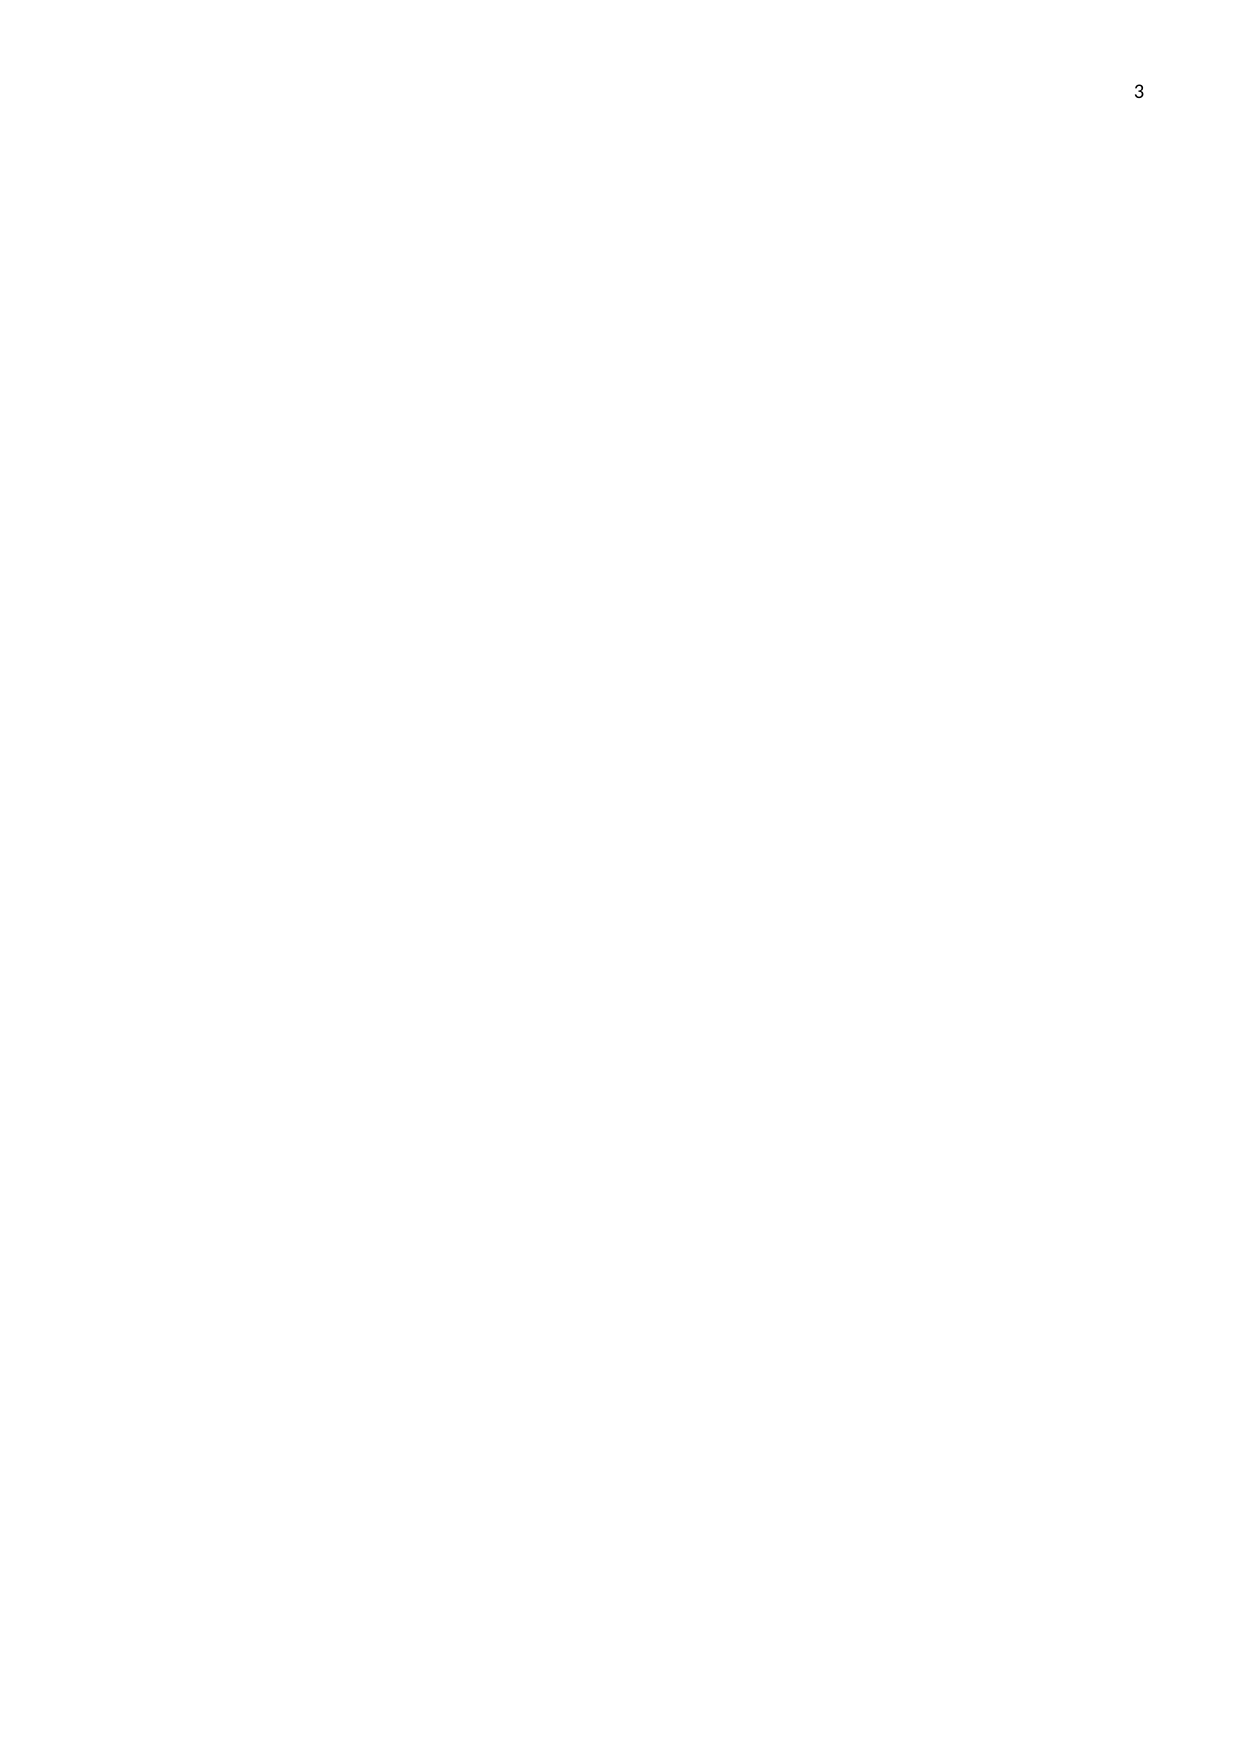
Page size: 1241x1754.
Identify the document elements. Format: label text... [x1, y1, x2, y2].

text 3 [1133, 78, 1154, 104]
